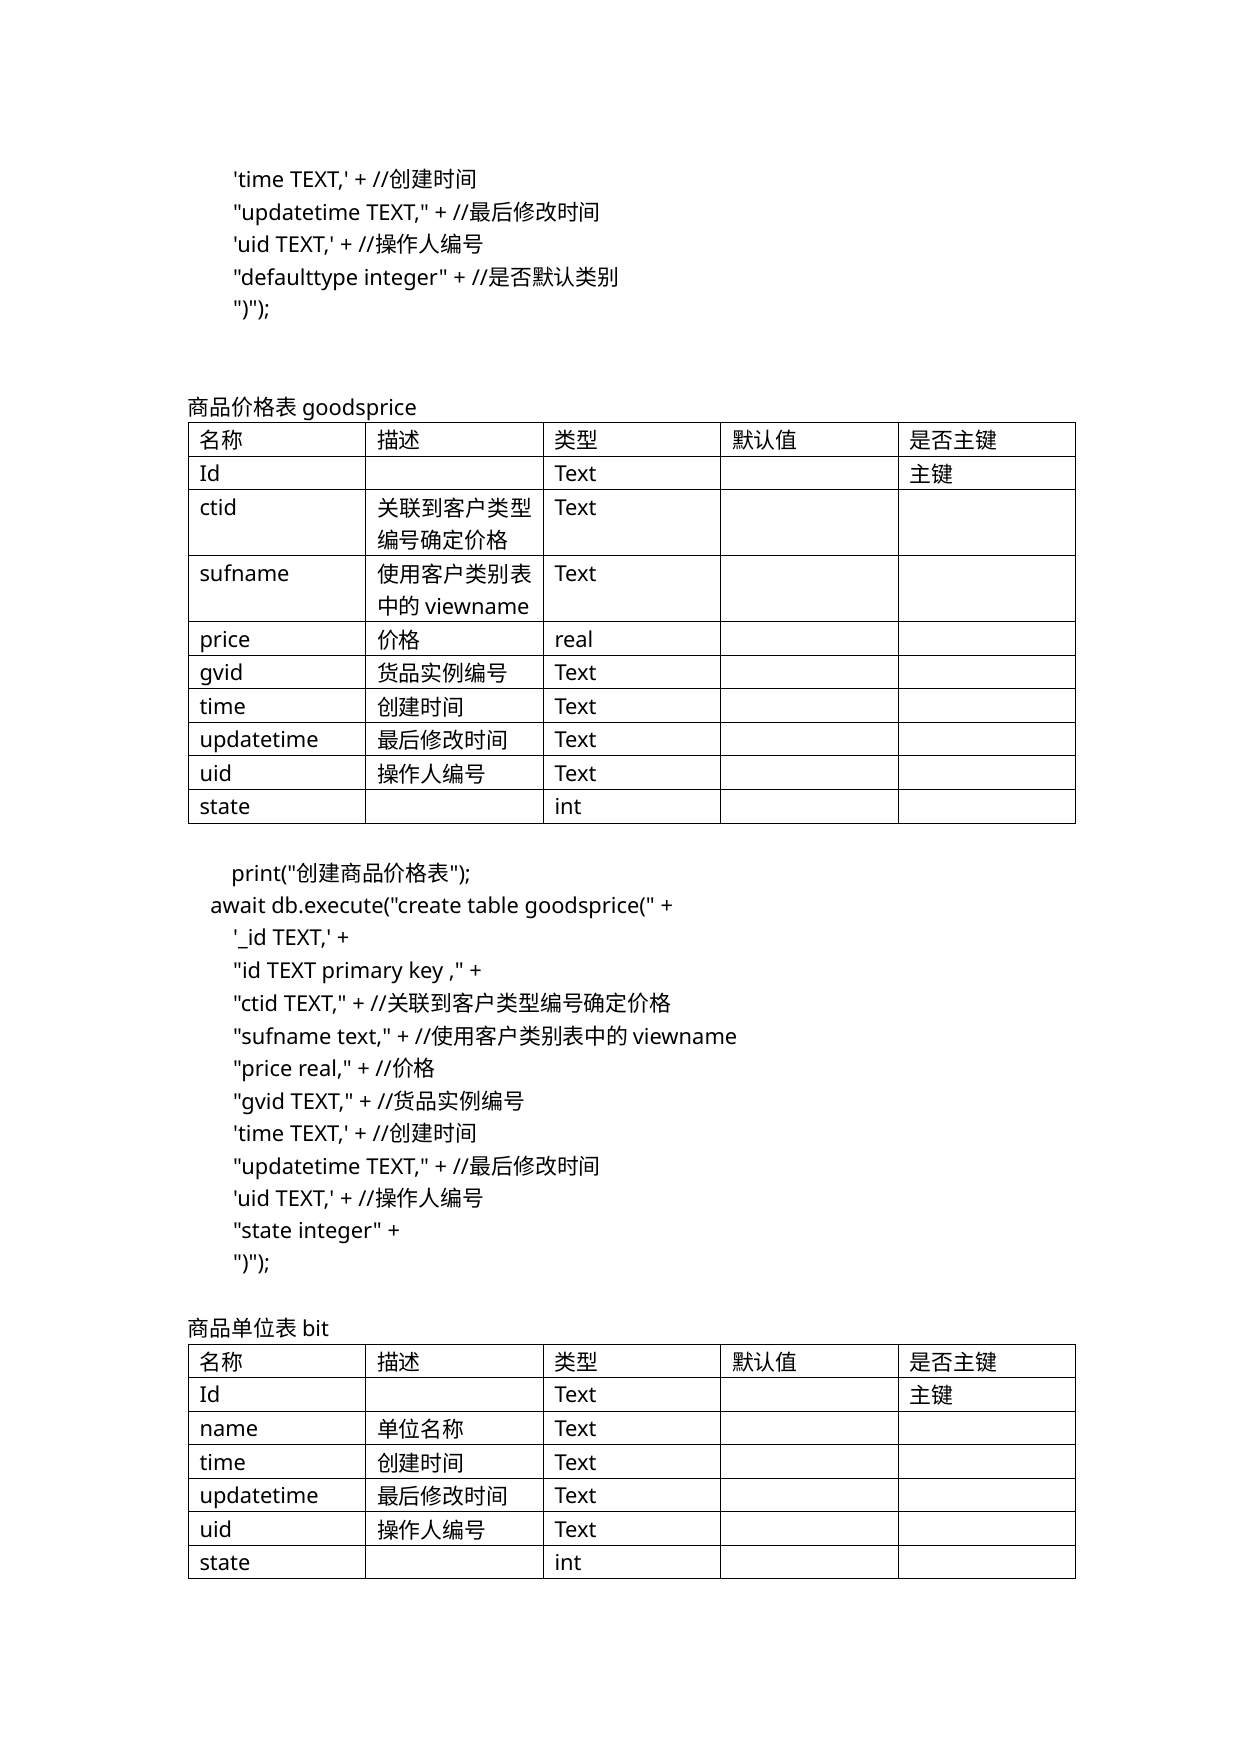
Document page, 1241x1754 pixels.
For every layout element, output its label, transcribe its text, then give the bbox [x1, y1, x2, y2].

table_cell [899, 622, 1075, 655]
text "ctid TEXT," + //关联到客户类型编号确定价格 [187, 986, 1053, 1018]
table_cell Text [544, 490, 720, 555]
table_cell 价格 [366, 622, 543, 655]
table_cell [899, 1546, 1075, 1578]
table_cell name [189, 1412, 365, 1444]
table_cell [721, 622, 898, 655]
table_cell 操作人编号 [366, 756, 543, 789]
table_header 名称 [189, 1345, 365, 1377]
table_cell [721, 1512, 898, 1545]
text 商品价格表 goodsprice [187, 389, 1053, 422]
table_header 类型 [544, 1345, 720, 1377]
text "gvid TEXT," + //货品实例编号 [187, 1083, 1053, 1116]
table_cell [721, 1412, 898, 1444]
table_cell [899, 1512, 1075, 1545]
table_cell Text [544, 756, 720, 789]
table_cell [899, 756, 1075, 789]
text 'uid TEXT,' + //操作人编号 [187, 1181, 1053, 1213]
table_cell Text [544, 689, 720, 722]
table_cell [366, 1378, 543, 1411]
table_cell [366, 790, 543, 822]
text ")"); [187, 1246, 1053, 1278]
table_cell [721, 689, 898, 722]
table_cell updatetime [189, 1479, 365, 1511]
table_cell real [544, 622, 720, 655]
table_cell time [189, 1445, 365, 1478]
table_header 默认值 [721, 1345, 898, 1377]
text "updatetime TEXT," + //最后修改时间 [187, 194, 1053, 227]
table_cell uid [189, 756, 365, 789]
table_cell 操作人编号 [366, 1512, 543, 1545]
table_cell [721, 790, 898, 822]
table_cell int [544, 1546, 720, 1578]
table_cell [899, 790, 1075, 822]
table_cell state [189, 790, 365, 822]
table_cell [899, 556, 1075, 621]
text 'time TEXT,' + //创建时间 [187, 1116, 1053, 1148]
table_cell [899, 723, 1075, 755]
text print("创建商品价格表"); [187, 856, 1053, 888]
table_cell Id [189, 1378, 365, 1411]
table_cell [366, 1546, 543, 1578]
table_cell [721, 723, 898, 755]
table_cell time [189, 689, 365, 722]
table_cell Id [189, 457, 365, 489]
table_cell Text [544, 723, 720, 755]
text "state integer" + [187, 1213, 1053, 1246]
table_cell [899, 689, 1075, 722]
table_cell [899, 1412, 1075, 1444]
text 'time TEXT,' + //创建时间 [187, 162, 1053, 194]
table_cell int [544, 790, 720, 822]
table_cell [366, 457, 543, 489]
text '_id TEXT,' + [187, 921, 1053, 953]
table_cell updatetime [189, 723, 365, 755]
table_cell price [189, 622, 365, 655]
table_cell [899, 490, 1075, 555]
table_cell ctid [189, 490, 365, 555]
table_cell [721, 756, 898, 789]
table_cell 单位名称 [366, 1412, 543, 1444]
text 'uid TEXT,' + //操作人编号 [187, 227, 1053, 259]
table_cell uid [189, 1512, 365, 1545]
text "sufname text," + //使用客户类别表中的viewname [187, 1018, 1053, 1051]
table_cell 创建时间 [366, 1445, 543, 1478]
table_cell sufname [189, 556, 365, 621]
table_cell 创建时间 [366, 689, 543, 722]
table_cell [899, 1479, 1075, 1511]
table_cell gvid [189, 656, 365, 688]
table_header 描述 [366, 423, 543, 456]
table_cell 最后修改时间 [366, 723, 543, 755]
table_cell [721, 1479, 898, 1511]
text await db.execute("create table goodsprice(" + [187, 888, 1053, 921]
table_cell [721, 556, 898, 621]
table_cell 主键 [899, 457, 1075, 489]
table_cell state [189, 1546, 365, 1578]
table_cell [721, 1445, 898, 1478]
table_cell Text [544, 1479, 720, 1511]
table_cell 使用客户类别表中的viewname [366, 556, 543, 621]
table_cell Text [544, 1412, 720, 1444]
table_cell [721, 1546, 898, 1578]
table_cell [721, 490, 898, 555]
table_cell Text [544, 1445, 720, 1478]
table_cell Text [544, 1378, 720, 1411]
table_cell Text [544, 556, 720, 621]
table_cell Text [544, 457, 720, 489]
table_cell [899, 656, 1075, 688]
table_header 是否主键 [899, 1345, 1075, 1377]
text "defaulttype integer" + //是否默认类别 [187, 259, 1053, 292]
table_cell 货品实例编号 [366, 656, 543, 688]
text "id TEXT primary key ," + [187, 953, 1053, 986]
table_cell [721, 1378, 898, 1411]
table_cell Text [544, 1512, 720, 1545]
text 商品单位表 bit [187, 1311, 1053, 1343]
table_cell [721, 457, 898, 489]
table_cell Text [544, 656, 720, 688]
table_cell 主键 [899, 1378, 1075, 1411]
table_header 类型 [544, 423, 720, 456]
text "price real," + //价格 [187, 1051, 1053, 1083]
text ")"); [187, 292, 1053, 324]
table_cell 关联到客户类型编号确定价格 [366, 490, 543, 555]
table_cell [899, 1445, 1075, 1478]
table_header 默认值 [721, 423, 898, 456]
table_header 描述 [366, 1345, 543, 1377]
table_cell 最后修改时间 [366, 1479, 543, 1511]
table_header 名称 [189, 423, 365, 456]
text "updatetime TEXT," + //最后修改时间 [187, 1148, 1053, 1181]
table_cell [721, 656, 898, 688]
table_header 是否主键 [899, 423, 1075, 456]
